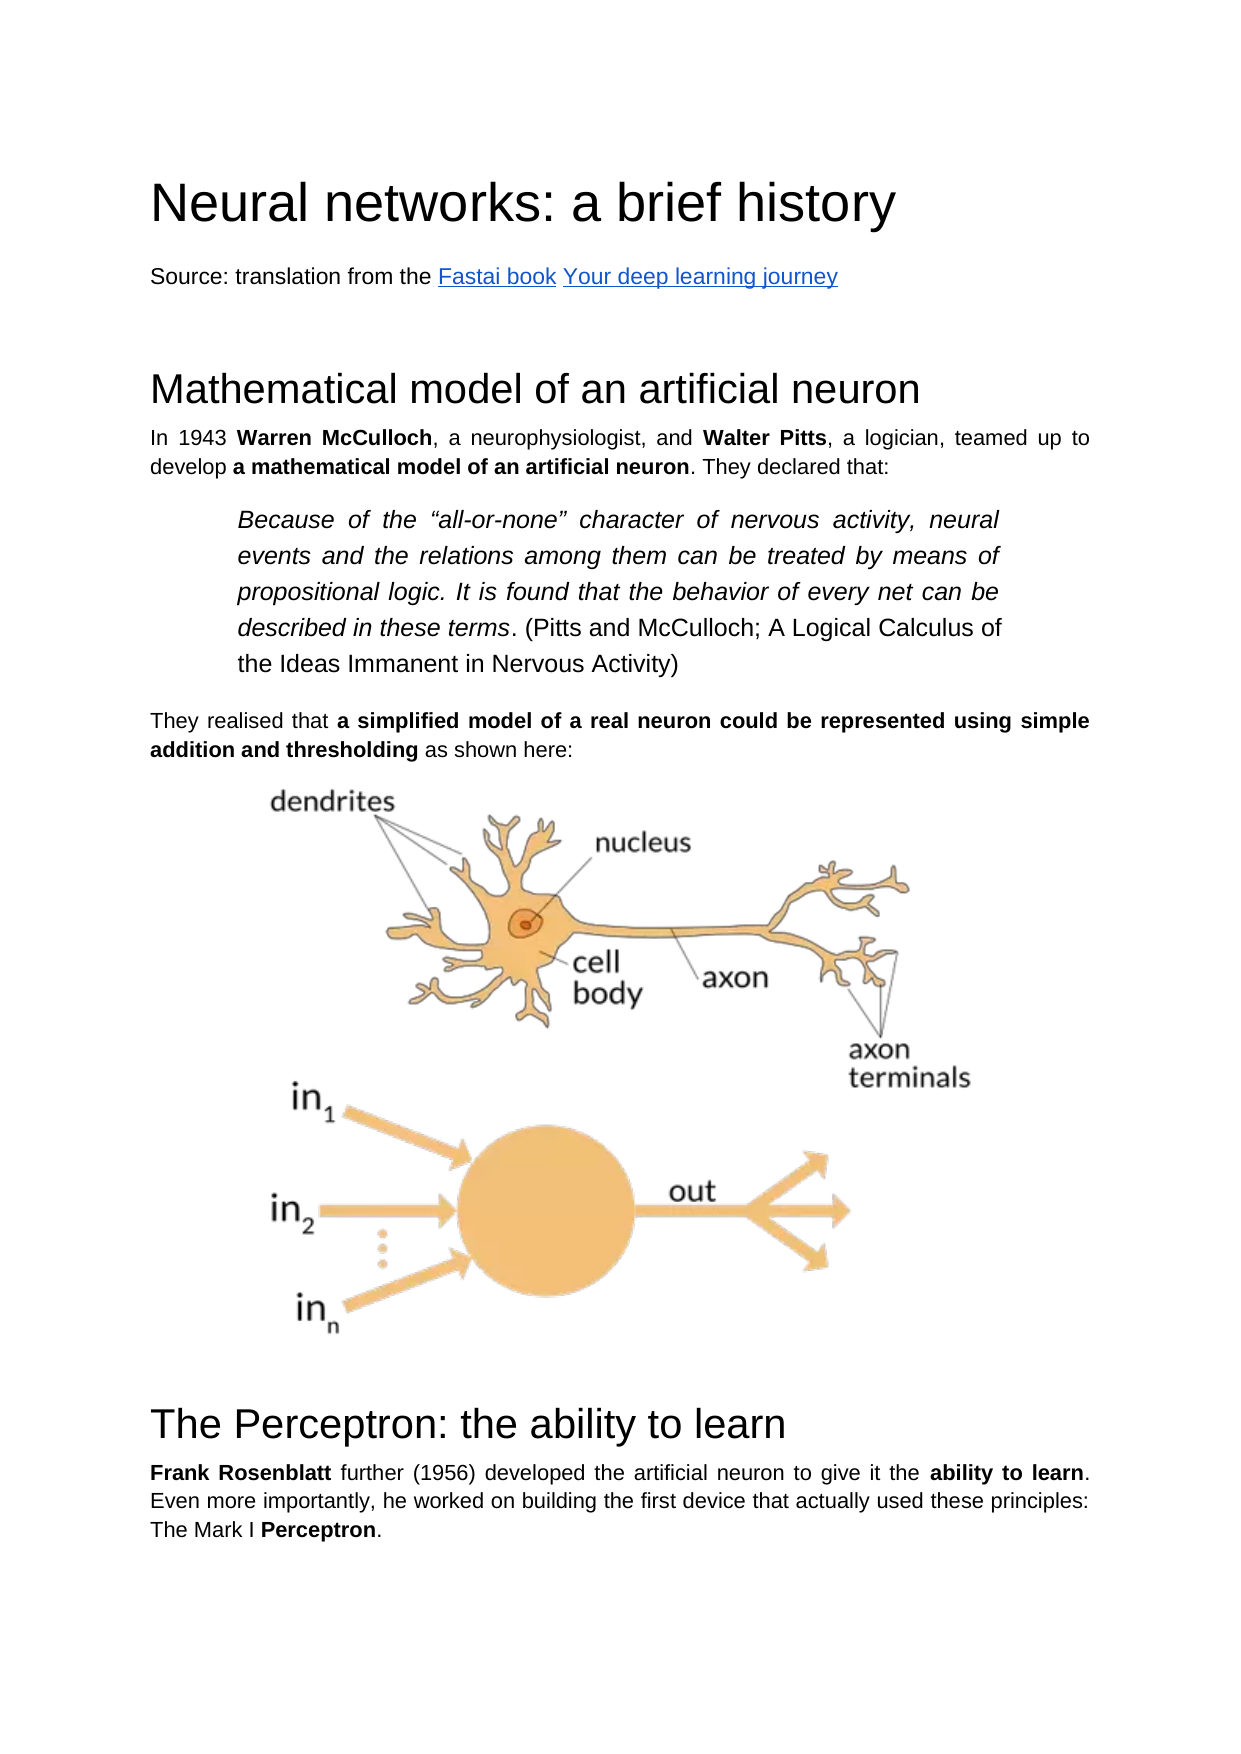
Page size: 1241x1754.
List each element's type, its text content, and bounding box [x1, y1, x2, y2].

text Because of the “all-or-none” character of nervous activity, neural events and the relations among them can be treated by means of propositional logic. It is found that the behavior of every net can be described in these terms. (Pitts and McCulloch; A Logical Calculus of the Ideas Immanent in Nervous Activity) [237, 505, 1003, 678]
title Neural networks: a brief history [150, 171, 1090, 233]
text Source: translation from the Fastai book Your deep learning journey [150, 263, 1090, 290]
text Frank Rosenblatt further (1956) developed the artificial neuron to give it the ability to learn. Even more importantly, he worked on building the first device that actually used these principles: The Mark I Perceptron. [150, 1459, 1090, 1542]
text They realised that a simplified model of a real neuron could be represented using simple addition and thresholding as shown here: [150, 708, 1090, 762]
subtitle Mathematical model of an artificial neuron [150, 364, 1090, 412]
subtitle The Perceptron: the ability to learn [150, 1399, 1090, 1447]
text In 1943 Warren McCulloch, a neurophysiologist, and Walter Pitts, a logician, teamed up to develop a mathematical model of an artificial neuron. They declared that: [150, 424, 1090, 479]
picture [150, 766, 1091, 1354]
